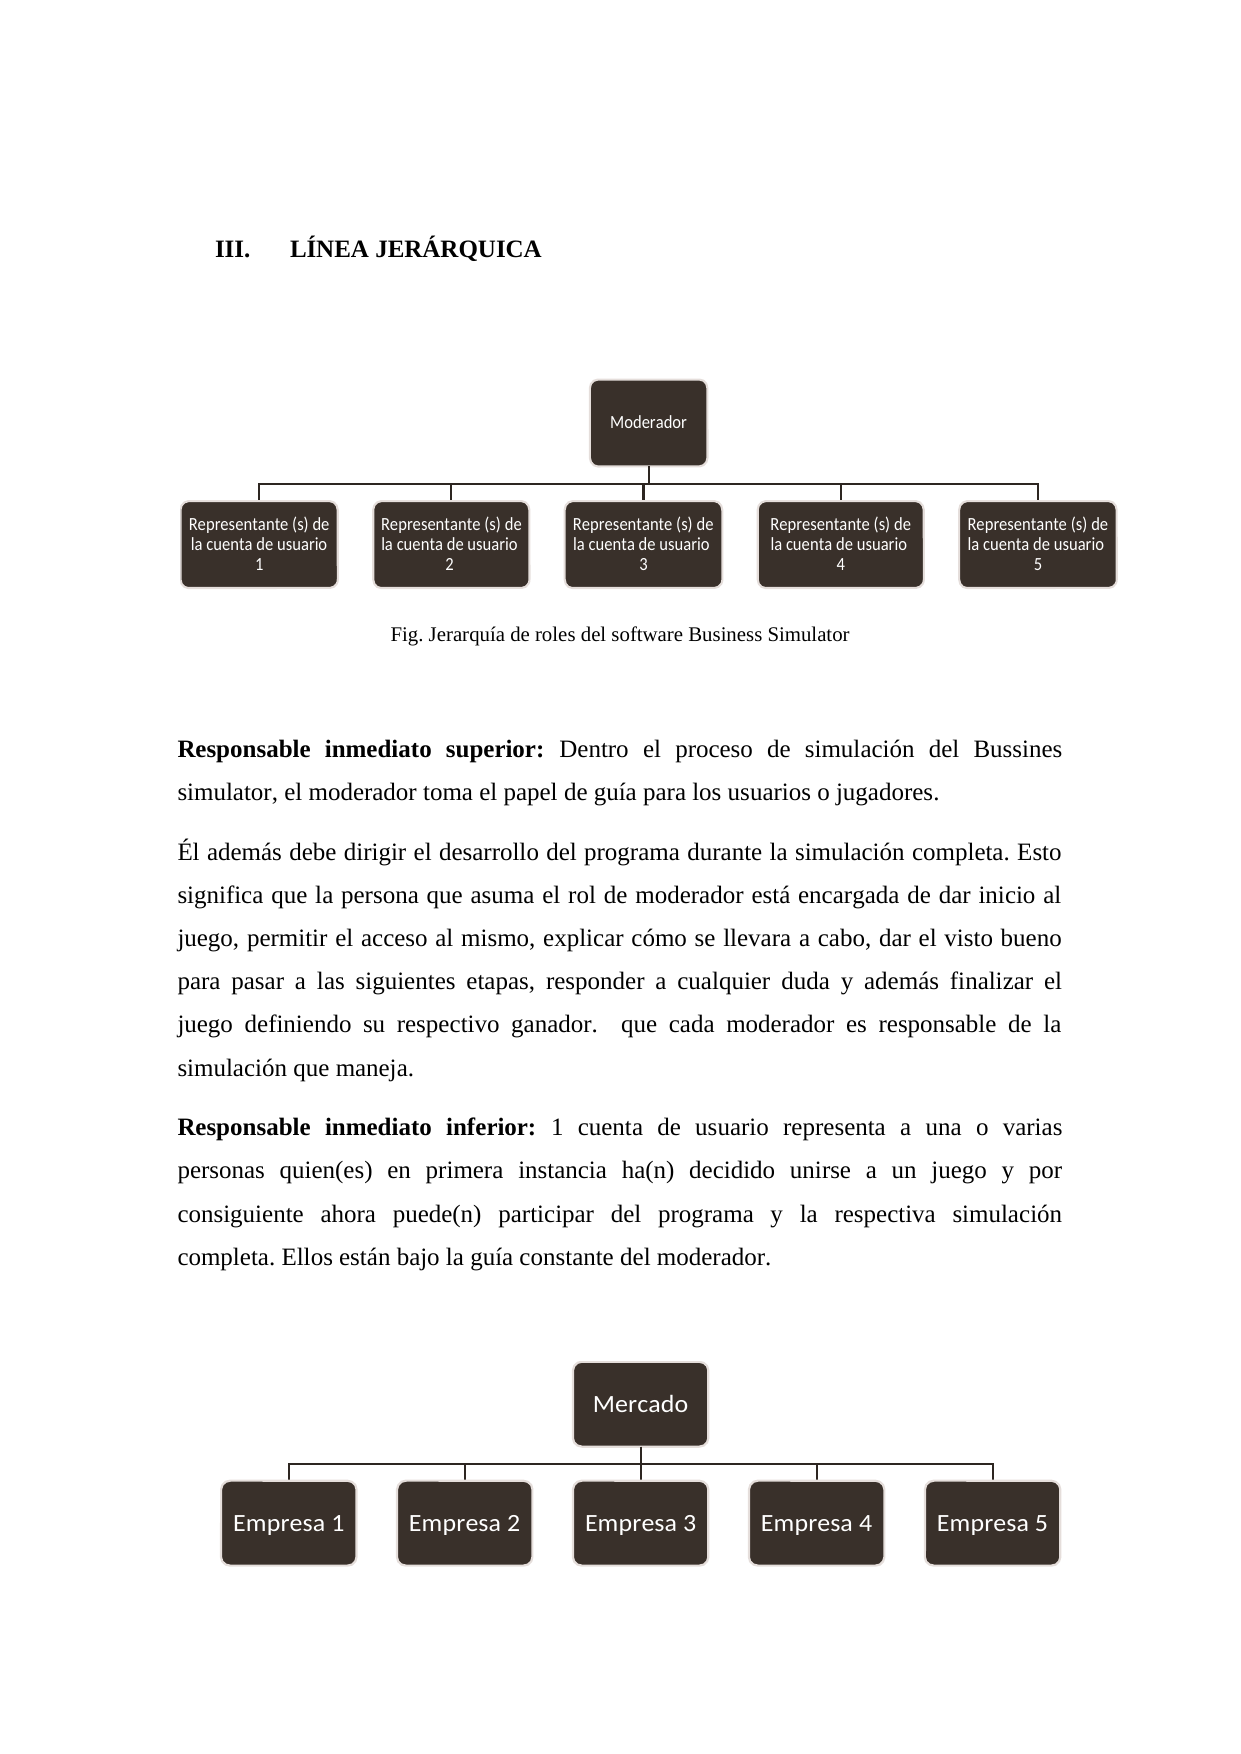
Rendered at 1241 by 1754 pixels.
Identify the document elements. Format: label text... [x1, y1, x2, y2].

text Fig. Jerarquía de roles del software Business Simulator [177, 622, 1063, 646]
list LÍNEA JERÁRQUICA [215, 234, 1063, 263]
text Responsable inmediato superior: Dentro el proceso de simulación del Bussines simulator, el moderador toma el papel de guía para los usuarios o jugadores. [177, 734, 1063, 806]
text Responsable inmediato inferior: 1 cuenta de usuario representa a una o varias personas quien(es) en primera instancia ha(n) decidido unirse a un juego y por consiguiente ahora puede(n) participar del programa y la respectiva simulación completa. Ellos están bajo la guía constante del moderador. [177, 1112, 1063, 1271]
text Él además debe dirigir el desarrollo del programa durante la simulación completa. Esto significa que la persona que asuma el rol de moderador está encargada de dar inicio al juego, permitir el acceso al mismo, explicar cómo se llevara a cabo, dar el visto bueno para pasar a las siguientes etapas, responder a cualquier duda y además finalizar el juego definiendo su respectivo ganador. que cada moderador es responsable de la simulación que maneja. [177, 837, 1063, 1081]
